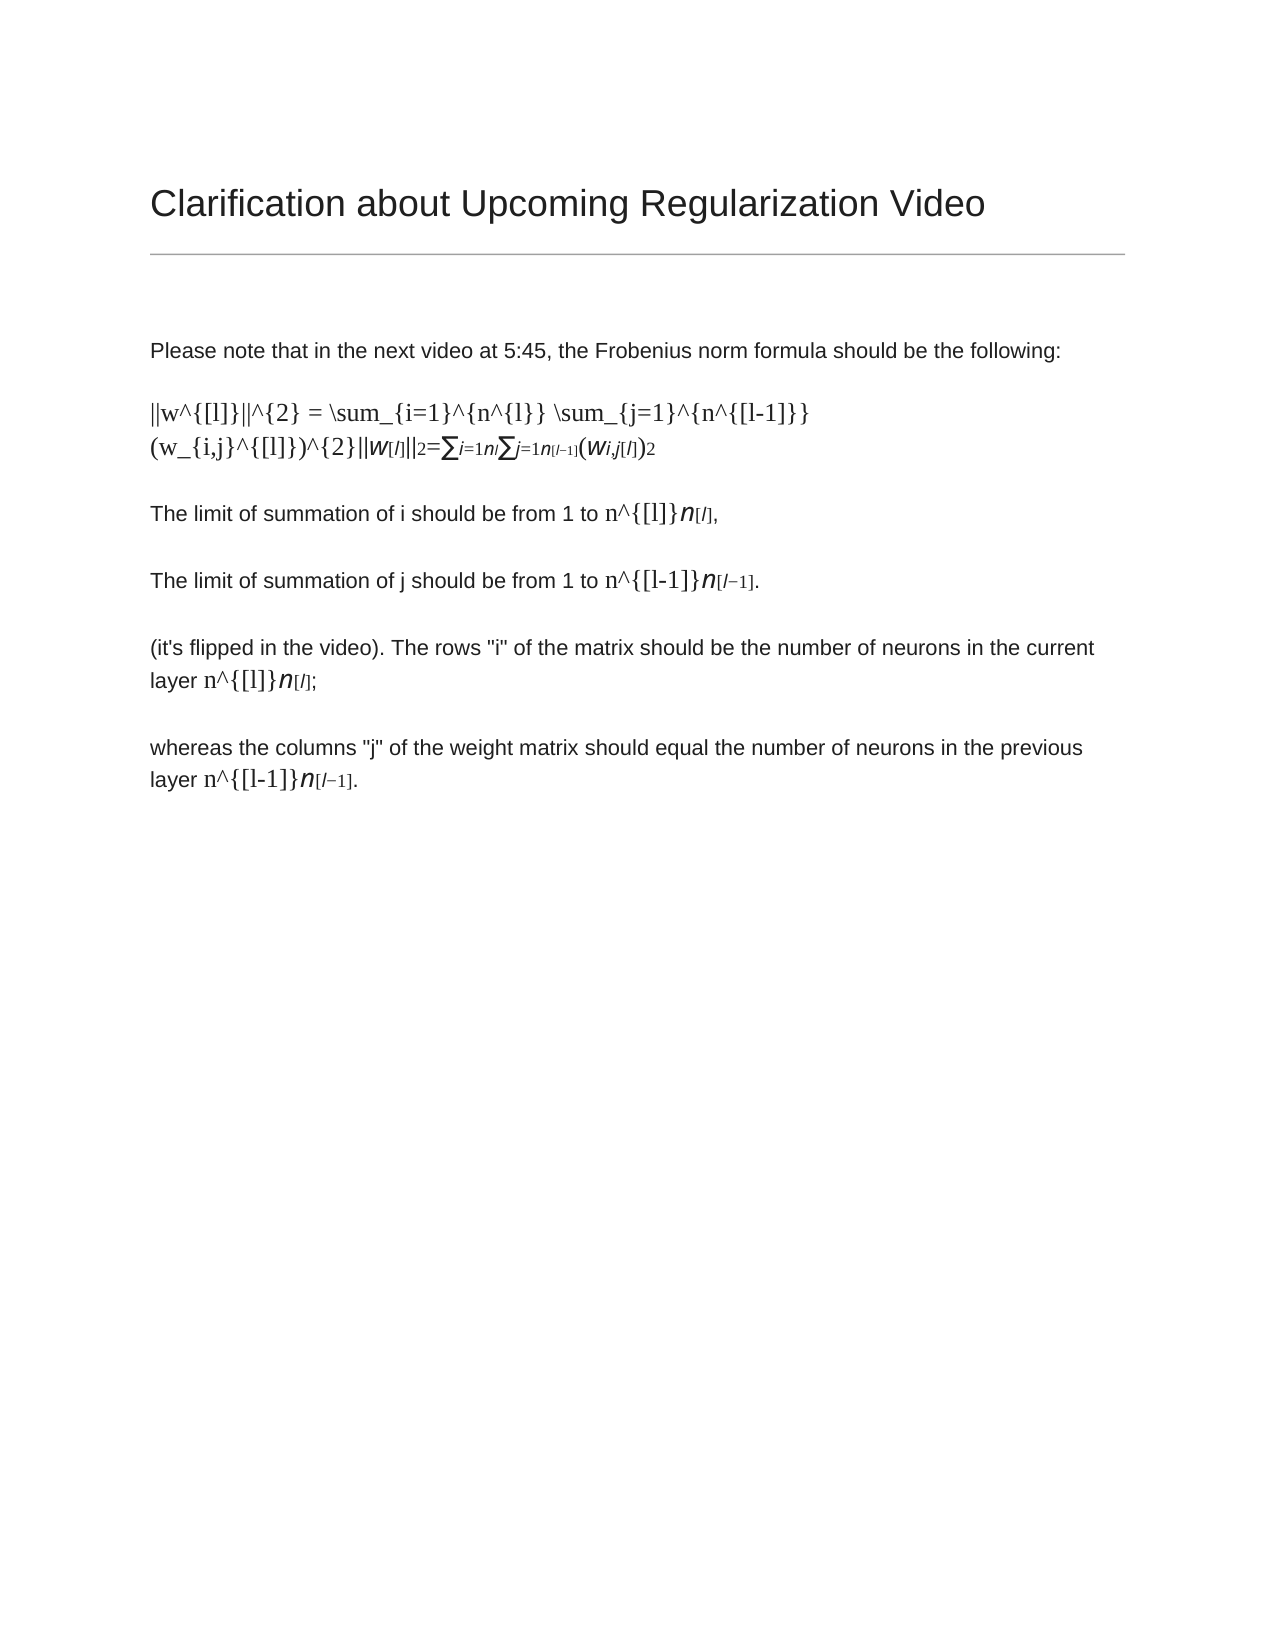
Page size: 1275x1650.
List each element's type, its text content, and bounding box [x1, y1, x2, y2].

text Please note that in the next video at 5:45, the Frobenius norm formula should be the following: [150, 330, 1125, 363]
text Clarification about Upcoming Regularization Video [150, 181, 1125, 224]
text The limit of summation of j should be from 1 to n^{[l-1]}n[l−1]. [150, 561, 1125, 596]
text ||w^{[l]}||^{2} = \sum_{i=1}^{n^{l}} \sum_{j=1}^{n^{[l-1]}} (w_{i,j}^{[l]})^{2}∣∣w[l]∣∣2=∑i=1nl​∑j=1n[l−1]​(wi,j[l]​)2 [150, 394, 1125, 463]
text whereas the columns "j" of the weight matrix should equal the number of neurons in the previous layer n^{[l-1]}n[l−1]. [150, 727, 1125, 795]
text The limit of summation of i should be from 1 to n^{[l]}n[l], [150, 494, 1125, 529]
text (it's flipped in the video). The rows "i" of the matrix should be the number of neurons in the current layer n^{[l]}n[l]; [150, 627, 1125, 696]
